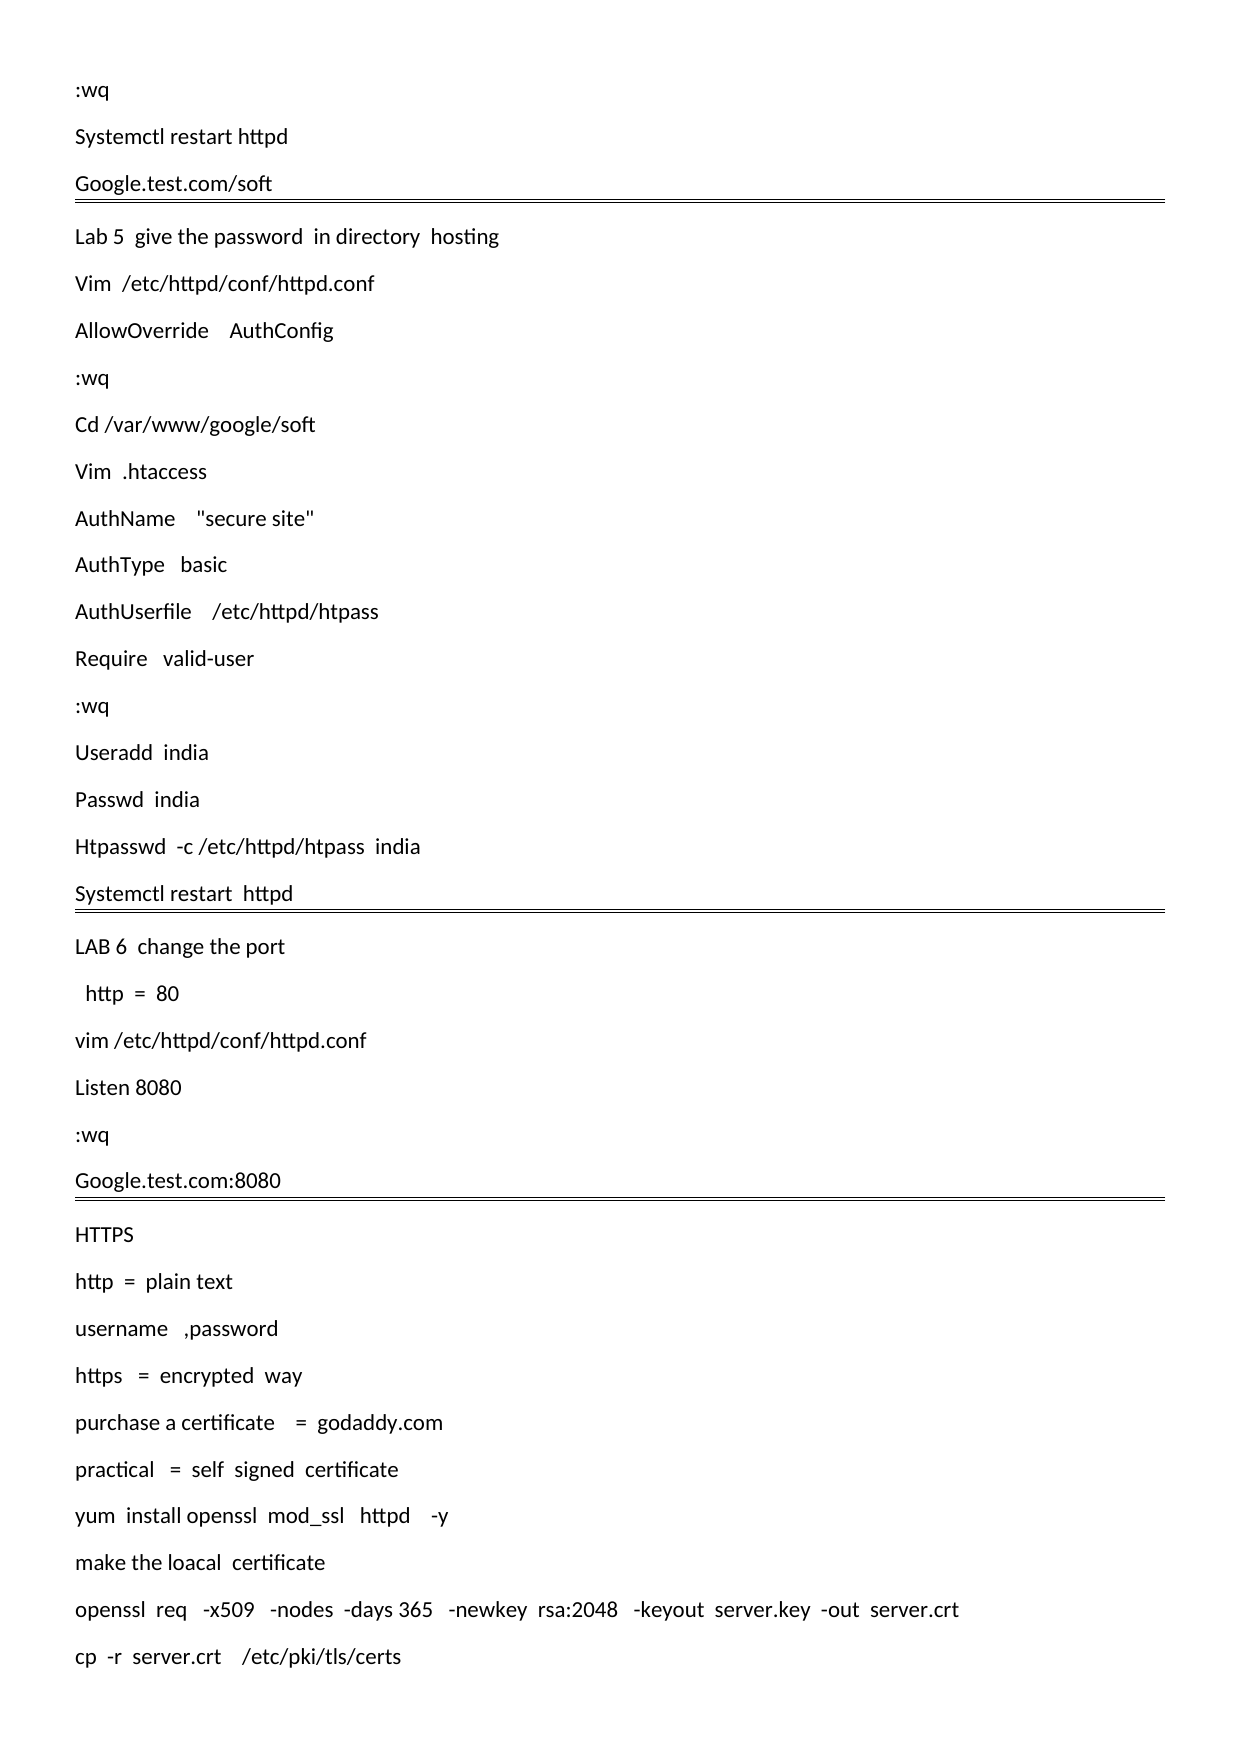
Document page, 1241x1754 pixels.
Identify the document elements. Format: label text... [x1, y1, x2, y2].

text Listen 8080 [75, 1073, 1165, 1101]
text username ,password [75, 1314, 1165, 1342]
text :wq [75, 75, 1165, 103]
text AllowOverride AuthConfig [75, 316, 1165, 344]
text :wq [75, 1120, 1165, 1148]
text Require valid-user [75, 644, 1165, 672]
text practical = self signed certificate [75, 1455, 1165, 1483]
text Vim /etc/httpd/conf/httpd.conf [75, 269, 1165, 297]
text yum install openssl mod_ssl httpd -y [75, 1502, 1165, 1529]
text Htpasswd -c /etc/httpd/htpass india [75, 832, 1165, 860]
text Passwd india [75, 785, 1165, 813]
text AuthName "secure site" [75, 504, 1165, 532]
text Cd /var/www/google/soft [75, 410, 1165, 438]
text openssl req -x509 -nodes -days 365 -newkey rsa:2048 -keyout server.key -out server.crt [75, 1595, 1165, 1623]
text https = encrypted way [75, 1361, 1165, 1389]
text Vim .htaccess [75, 457, 1165, 485]
text http = plain text [75, 1267, 1165, 1295]
text AuthType basic [75, 551, 1165, 578]
text Systemctl restart httpd [75, 879, 1165, 909]
text purchase a certificate = godaddy.com [75, 1408, 1165, 1436]
text :wq [75, 691, 1165, 719]
text AuthUserfile /etc/httpd/htpass [75, 597, 1165, 625]
text cp -r server.crt /etc/pki/tls/certs [75, 1642, 1165, 1670]
text LAB 6 change the port [75, 932, 1165, 960]
text Google.test.com/soft [75, 169, 1165, 199]
text Google.test.com:8080 [75, 1167, 1165, 1197]
text Systemctl restart httpd [75, 122, 1165, 150]
text :wq [75, 363, 1165, 391]
text Lab 5 give the password in directory hosting [75, 222, 1165, 250]
text HTTPS [75, 1220, 1165, 1248]
text http = 80 [75, 979, 1165, 1007]
text Useradd india [75, 738, 1165, 766]
text make the loacal certificate [75, 1548, 1165, 1576]
text vim /etc/httpd/conf/httpd.conf [75, 1026, 1165, 1054]
